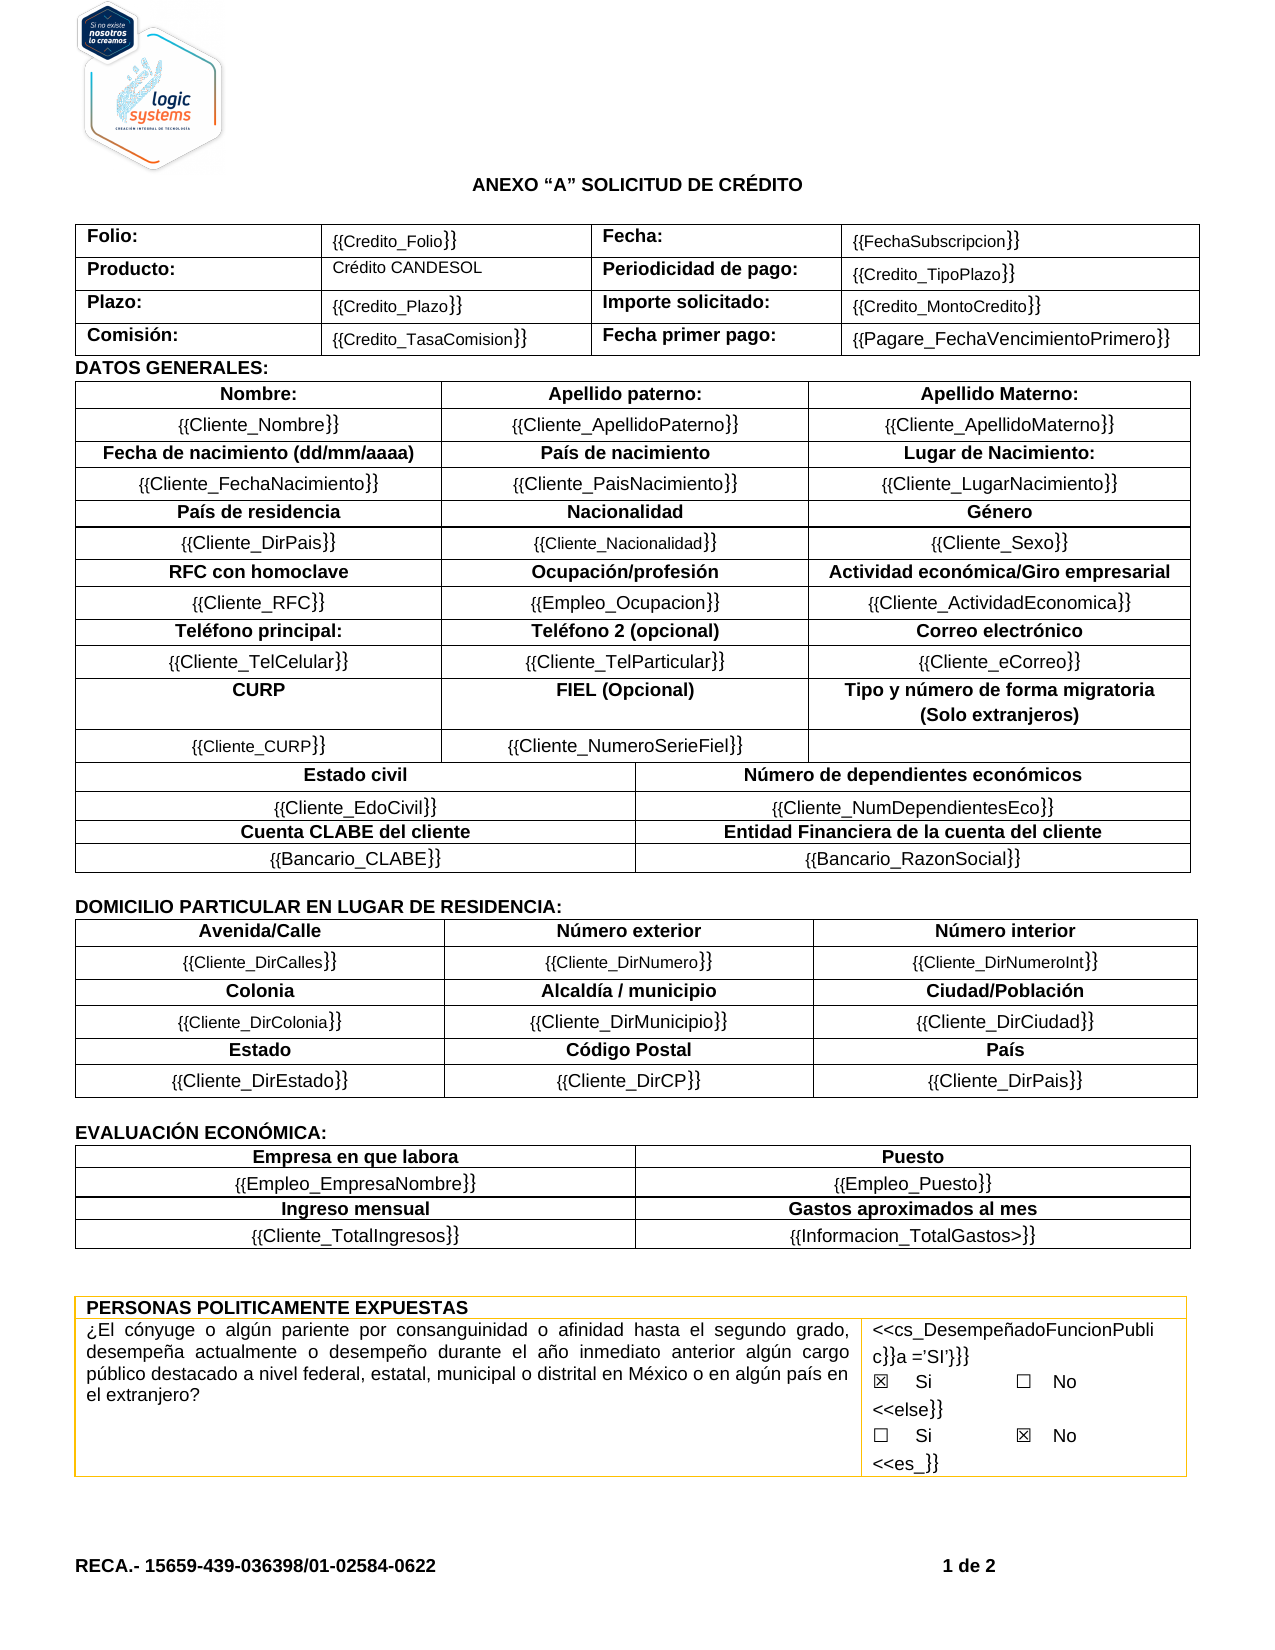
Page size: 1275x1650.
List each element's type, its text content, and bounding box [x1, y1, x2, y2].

table_cell {{Cliente_TotalIngresos}} [76, 1220, 635, 1248]
table_cell {{Empleo_EmpresaNombre}} [76, 1168, 635, 1196]
table_cell Teléfono principal: [76, 620, 441, 645]
table_cell Ciudad/Población [814, 980, 1197, 1005]
table_cell {{Cliente_DirCP}} [445, 1065, 813, 1097]
table_cell {{Cliente_eCorreo}} [809, 646, 1190, 678]
table_cell {{Cliente_ActividadEconomica}} [809, 587, 1190, 619]
table_cell {{Cliente_LugarNacimiento}} [809, 468, 1190, 500]
table_cell ¿El cónyuge o algún pariente por consanguinidad o afinidad hasta el segundo grado, desempeña actualmente o desempeño durante el año inmediato anterior algún cargo público destacado a nivel federal, estatal, municipal o distrital en México o en algún país en el extranjero? [76, 1319, 861, 1476]
table_cell {{Credito_TasaComision}} [322, 324, 591, 355]
table_cell {{Cliente_TelCelular}} [76, 646, 441, 678]
table_cell Alcaldía / municipio [445, 980, 813, 1005]
table_cell CURP [76, 679, 441, 729]
table_cell {{Credito_TipoPlazo}} [842, 258, 1199, 289]
table_cell {{Cliente_DirCiudad}} [814, 1006, 1197, 1038]
table_header Número exterior [445, 920, 813, 946]
table_cell {{Cliente_Nombre}} [76, 409, 441, 441]
table_cell {{Cliente_ApellidoMaterno}} [809, 409, 1190, 441]
table_cell {{Cliente_DirNumero}} [445, 947, 813, 978]
table_cell <<cs_DesempeñadoFuncionPublic}}a =’SI’}}} Si No <<else}} Si No <<es_}} [862, 1319, 1186, 1476]
table_cell FIEL (Opcional) [442, 679, 808, 729]
table_cell Género [809, 501, 1190, 526]
text DATOS GENERALES: [75, 356, 1200, 378]
table_cell {{Empleo_Puesto}} [636, 1168, 1190, 1196]
table_cell Código Postal [445, 1039, 813, 1064]
table_cell {{Cliente_RFC}} [76, 587, 441, 619]
table_header Apellido Materno: [809, 382, 1190, 408]
table_cell {{Bancario_RazonSocial}} [636, 844, 1190, 872]
table_cell Fecha primer pago: [592, 324, 841, 355]
table_cell {{Bancario_CLABE}} [76, 844, 635, 872]
table_cell Fecha de nacimiento (dd/mm/aaaa) [76, 442, 441, 467]
table_cell Estado civil [76, 763, 635, 791]
table_cell {{Cliente_TelParticular}} [442, 646, 808, 678]
table_cell Estado [76, 1039, 444, 1064]
table_cell Producto: [76, 258, 321, 289]
table_header Empresa en que labora [76, 1146, 635, 1167]
table_header Nombre: [76, 382, 441, 408]
table_cell Comisión: [76, 324, 321, 355]
table_cell RFC con homoclave [76, 560, 441, 586]
table_cell Plazo: [76, 291, 321, 322]
text EVALUACIÓN ECONÓMICA: [75, 1121, 1200, 1143]
table_header Folio: [76, 225, 321, 257]
table_cell {{Cliente_Nacionalidad}} [442, 528, 808, 559]
table_cell Periodicidad de pago: [592, 258, 841, 289]
table_cell Importe solicitado: [592, 291, 841, 322]
table_header PERSONAS POLITICAMENTE EXPUESTAS [76, 1297, 1186, 1318]
table_cell {{Cliente_PaisNacimiento}} [442, 468, 808, 500]
table_cell País [814, 1039, 1197, 1064]
table_cell {{Cliente_ApellidoPaterno}} [442, 409, 808, 441]
table_cell Crédito CANDESOL [322, 258, 591, 289]
text ANEXO “A” SOLICITUD DE CRÉDITO [75, 174, 1200, 196]
table_cell Gastos aproximados al mes [636, 1198, 1190, 1219]
table_cell Ingreso mensual [76, 1198, 635, 1219]
table_cell {{Cliente_EdoCivil}} [76, 792, 635, 820]
table_cell {{Credito_MontoCredito}} [842, 291, 1199, 322]
table_header {{Credito_Folio}} [322, 225, 591, 257]
table_cell {{Cliente_DirPais}} [76, 528, 441, 559]
table_cell {{Cliente_DirMunicipio}} [445, 1006, 813, 1038]
table_cell Correo electrónico [809, 620, 1190, 645]
table_cell Cuenta CLABE del cliente [76, 821, 635, 842]
table_cell {{Cliente_Sexo}} [809, 528, 1190, 559]
table_cell {{Cliente_DirNumeroInt}} [814, 947, 1197, 978]
table_cell Entidad Financiera de la cuenta del cliente [636, 821, 1190, 842]
table_cell País de residencia [76, 501, 441, 526]
table_cell Ocupación/profesión [442, 560, 808, 586]
table_header Número interior [814, 920, 1197, 946]
table_cell {{Cliente_CURP}} [76, 730, 441, 762]
table_cell {{Cliente_DirColonia}} [76, 1006, 444, 1038]
table_header Fecha: [592, 225, 841, 257]
table_cell Teléfono 2 (opcional) [442, 620, 808, 645]
table_header {{FechaSubscripcion}} [842, 225, 1199, 257]
table_cell {{Empleo_Ocupacion}} [442, 587, 808, 619]
table_cell Número de dependientes económicos [636, 763, 1190, 791]
table_cell Colonia [76, 980, 444, 1005]
table_cell [809, 730, 1190, 762]
table_header Puesto [636, 1146, 1190, 1167]
table_cell Actividad económica/Giro empresarial [809, 560, 1190, 586]
table_cell {{Cliente_DirCalles}} [76, 947, 444, 978]
table_header Apellido paterno: [442, 382, 808, 408]
table_cell {{Pagare_FechaVencimientoPrimero}} [842, 324, 1199, 355]
table_cell {{Cliente_NumDependientesEco}} [636, 792, 1190, 820]
picture [75, 0, 227, 174]
table_header Avenida/Calle [76, 920, 444, 946]
table_cell Nacionalidad [442, 501, 808, 526]
table_cell {{Informacion_TotalGastos>}} [636, 1220, 1190, 1248]
table_cell País de nacimiento [442, 442, 808, 467]
table_cell Tipo y número de forma migratoria (Solo extranjeros) [809, 679, 1190, 729]
table_cell {{Cliente_DirEstado}} [76, 1065, 444, 1097]
text DOMICILIO PARTICULAR EN LUGAR DE RESIDENCIA: [75, 896, 1200, 917]
table_cell {{Credito_Plazo}} [322, 291, 591, 322]
table_cell {{Cliente_NumeroSerieFiel}} [442, 730, 808, 762]
table_cell Lugar de Nacimiento: [809, 442, 1190, 467]
table_cell {{Cliente_FechaNacimiento}} [76, 468, 441, 500]
table_cell {{Cliente_DirPais}} [814, 1065, 1197, 1097]
